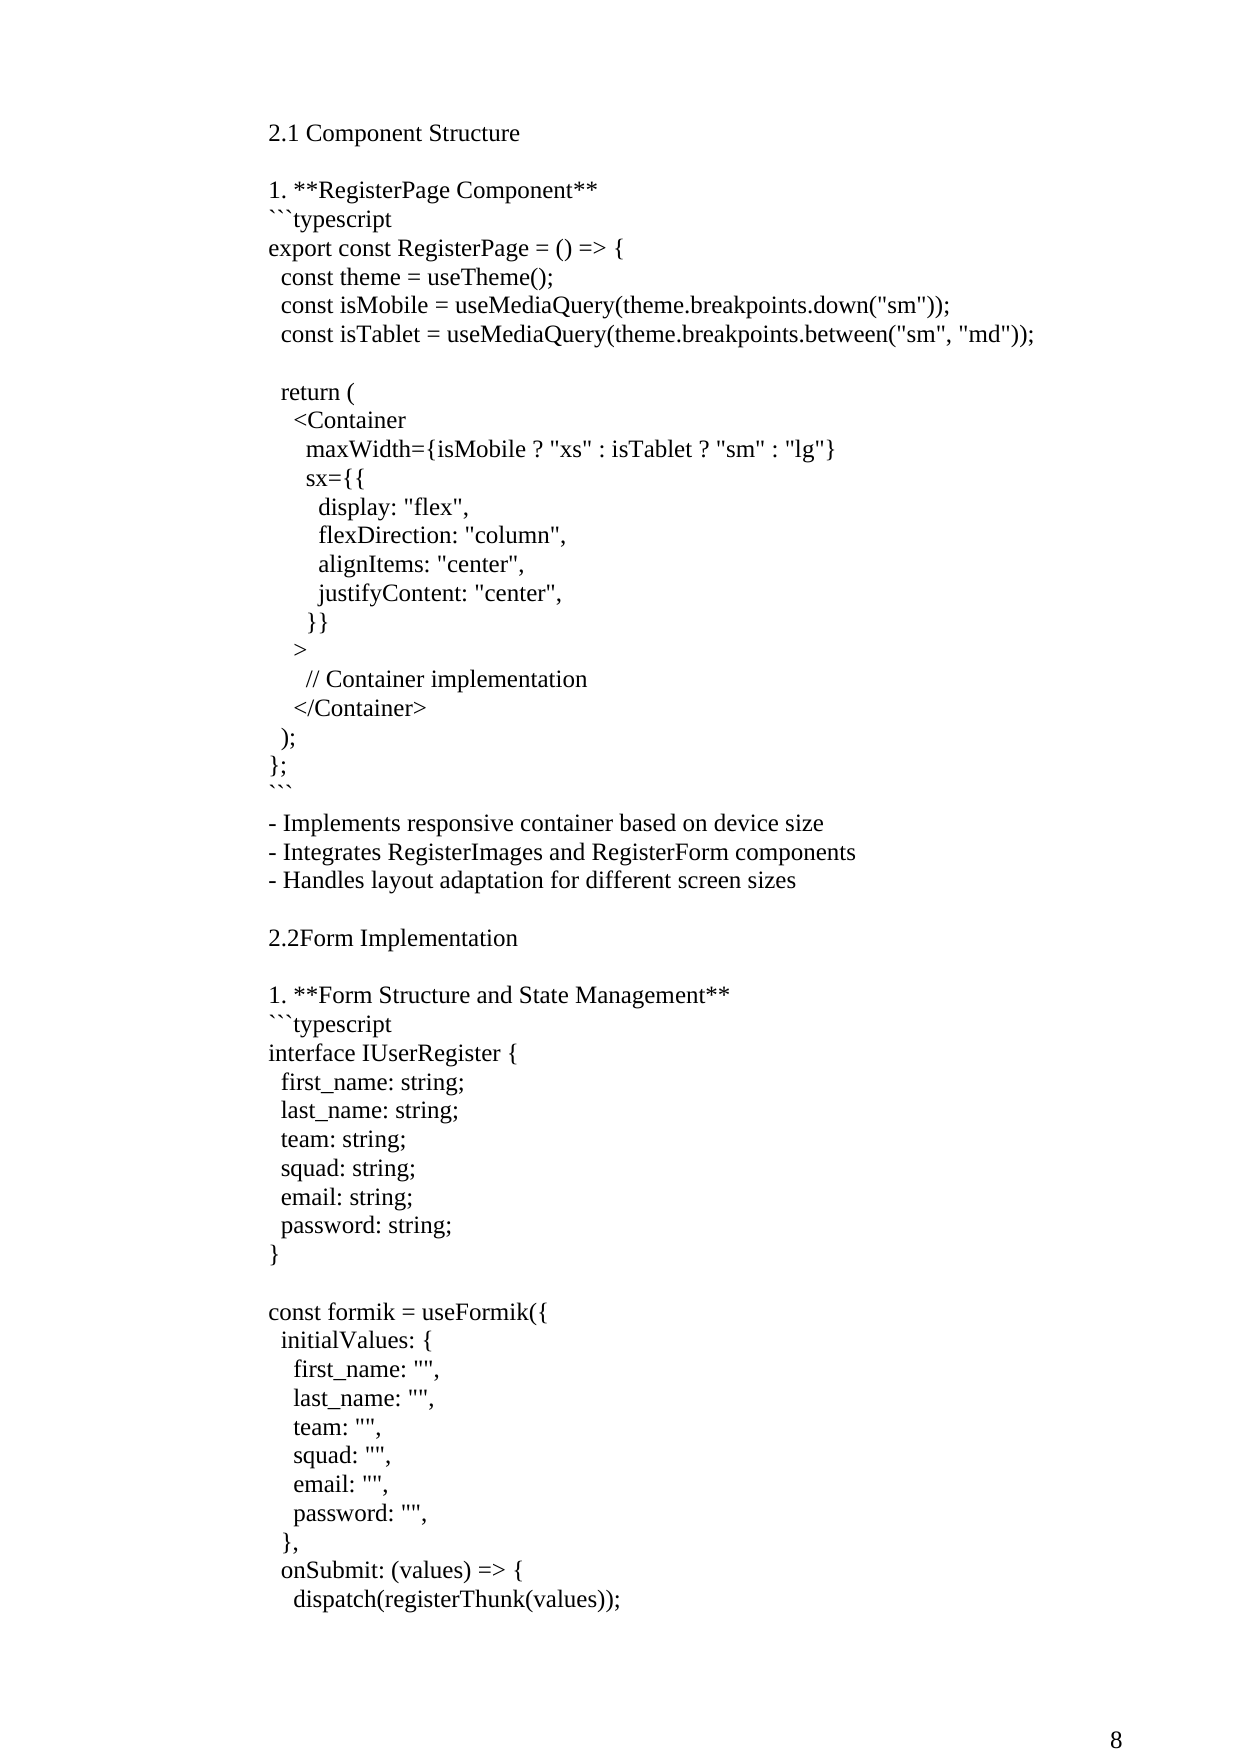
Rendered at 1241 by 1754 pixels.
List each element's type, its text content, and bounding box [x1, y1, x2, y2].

text // Container implementation [268, 664, 1122, 693]
text 1. **Form Structure and State Management** [268, 981, 1122, 1009]
text last_name: string; [268, 1096, 1122, 1124]
text team: string; [268, 1124, 1122, 1153]
text squad: string; [268, 1153, 1122, 1182]
text last_name: "", [268, 1383, 1122, 1412]
text email: "", [268, 1469, 1122, 1498]
text 2.2Form Implementation [268, 923, 1122, 952]
text }} [268, 607, 1122, 636]
text first_name: string; [268, 1067, 1122, 1096]
text ```typescript [268, 204, 1122, 233]
text - Handles layout adaptation for different screen sizes [268, 866, 1122, 894]
text first_name: "", [268, 1354, 1122, 1383]
text const isMobile = useMediaQuery(theme.breakpoints.down("sm")); [268, 291, 1122, 319]
text </Container> [268, 693, 1122, 722]
text return ( [268, 377, 1122, 406]
text <Container [268, 406, 1122, 434]
text 1. **RegisterPage Component** [268, 176, 1122, 204]
text ```typescript [268, 1009, 1122, 1038]
text ); [268, 722, 1122, 751]
text - Integrates RegisterImages and RegisterForm components [268, 837, 1122, 866]
text 2.1 Component Structure [268, 118, 1122, 147]
text - Implements responsive container based on device size [268, 808, 1122, 837]
text dispatch(registerThunk(values)); [268, 1584, 1122, 1613]
text ``` [268, 779, 1122, 808]
text flexDirection: "column", [268, 521, 1122, 549]
text }; [268, 751, 1122, 779]
text sx={{ [268, 463, 1122, 492]
text alignItems: "center", [268, 549, 1122, 578]
text squad: "", [268, 1441, 1122, 1469]
text } [268, 1239, 1122, 1268]
text email: string; [268, 1182, 1122, 1211]
text team: "", [268, 1412, 1122, 1441]
text justifyContent: "center", [268, 578, 1122, 607]
text export const RegisterPage = () => { [268, 233, 1122, 262]
text maxWidth={isMobile ? "xs" : isTablet ? "sm" : "lg"} [268, 434, 1122, 463]
text onSubmit: (values) => { [268, 1556, 1122, 1584]
text const isTablet = useMediaQuery(theme.breakpoints.between("sm", "md")); [268, 319, 1122, 348]
text const formik = useFormik({ [268, 1297, 1122, 1326]
text initialValues: { [268, 1326, 1122, 1354]
text }, [268, 1527, 1122, 1556]
text > [268, 636, 1122, 664]
text const theme = useTheme(); [268, 262, 1122, 291]
text interface IUserRegister { [268, 1038, 1122, 1067]
text password: string; [268, 1211, 1122, 1239]
text display: "flex", [268, 492, 1122, 521]
text password: "", [268, 1498, 1122, 1527]
